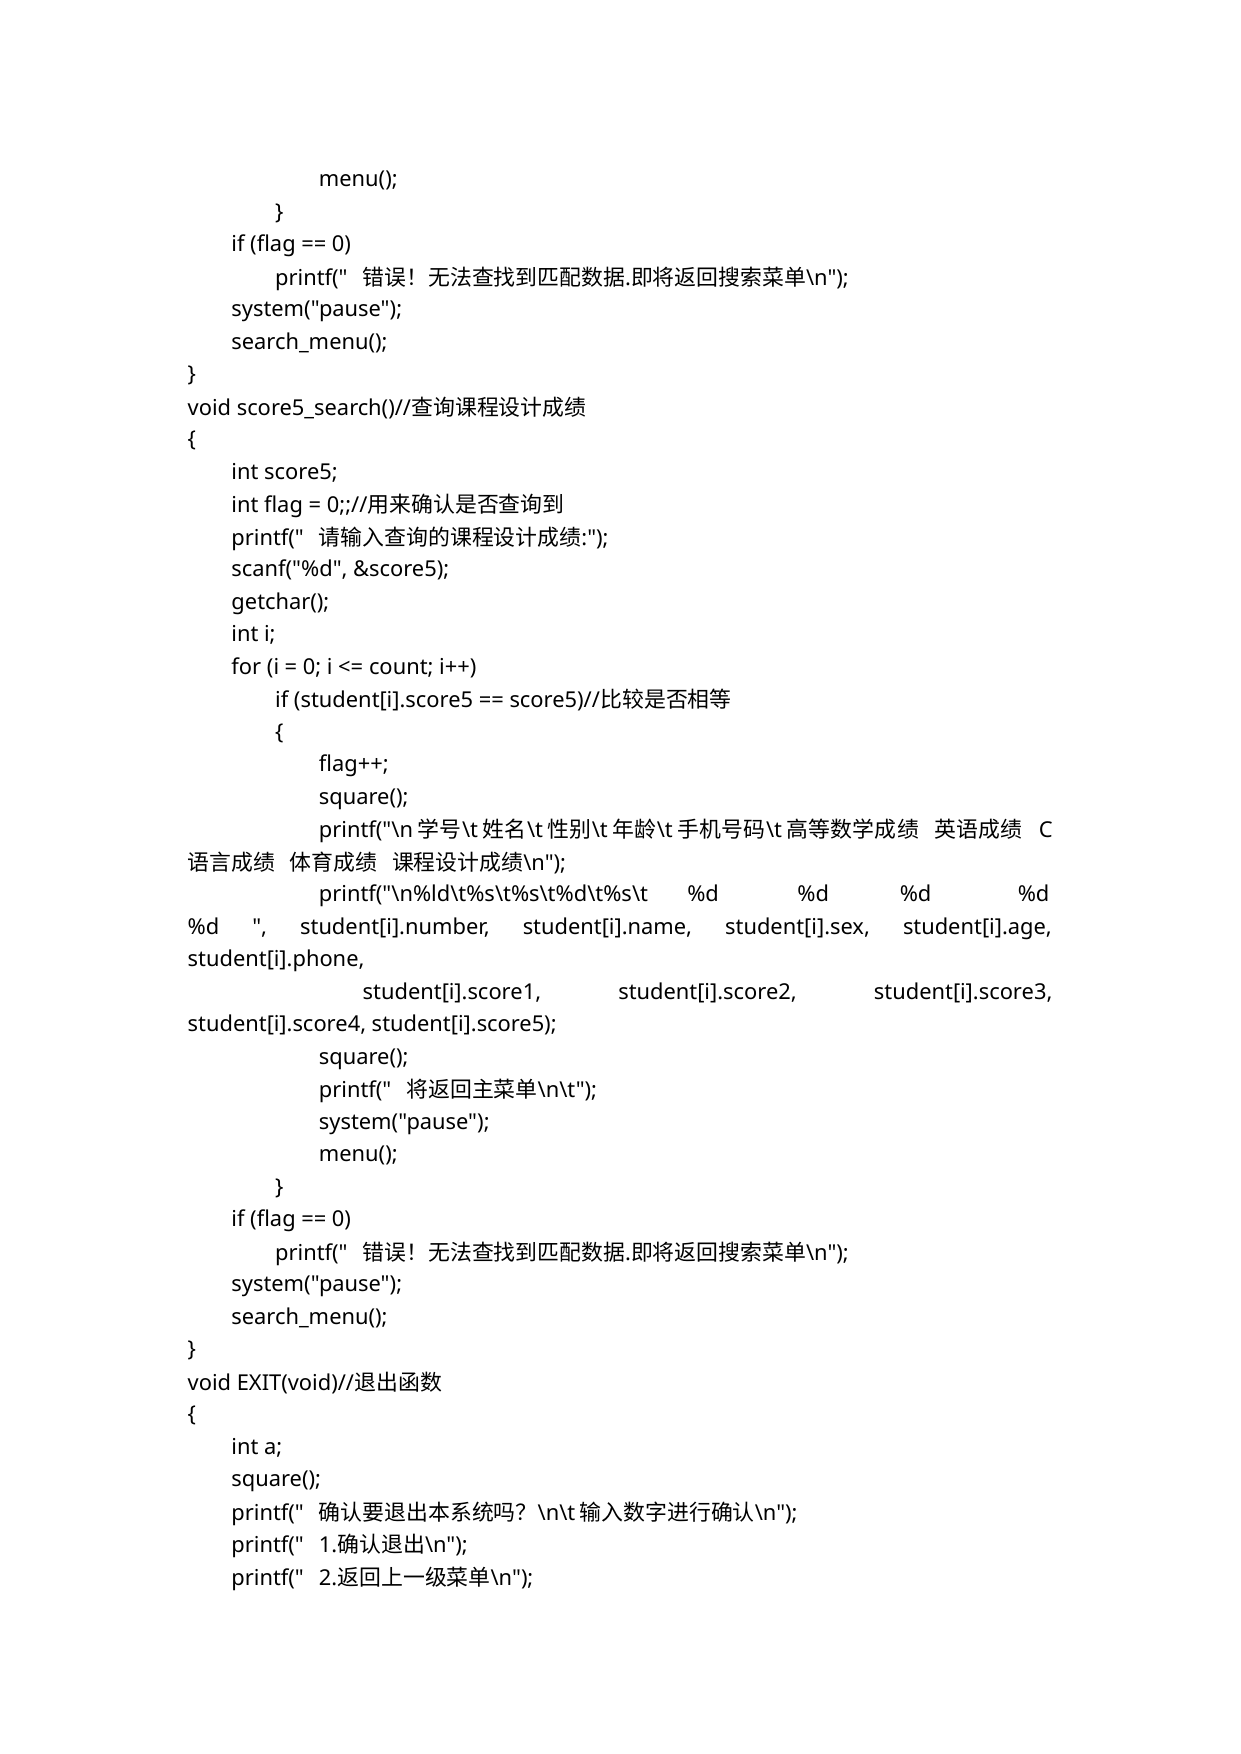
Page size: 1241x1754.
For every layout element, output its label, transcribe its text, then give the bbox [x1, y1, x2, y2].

list int a; [187, 1429, 1053, 1462]
list getchar(); [187, 584, 1053, 617]
list square(); [187, 779, 1053, 812]
list square(); [187, 1039, 1053, 1072]
list printf(" 错误！无法查找到匹配数据.即将返回搜索菜单\n"); [187, 259, 1053, 292]
list menu(); [187, 1137, 1053, 1169]
list printf(" 请输入查询的课程设计成绩:"); [187, 519, 1053, 552]
list printf("\n学号\t姓名\t性别\t年龄\t手机号码\t高等数学成绩 英语成绩 C语言成绩 体育成绩 课程设计成绩\n"); [187, 812, 1053, 877]
list printf(" 1.确认退出\n"); [187, 1527, 1053, 1559]
list scanf("%d", &score5); [187, 552, 1053, 584]
list void score5_search()//查询课程设计成绩 [187, 389, 1053, 422]
list search_menu(); [187, 324, 1053, 357]
list { [187, 422, 1053, 454]
list if (flag == 0) [187, 1202, 1053, 1234]
list printf(" 将返回主菜单\n\t"); [187, 1072, 1053, 1104]
list flag++; [187, 747, 1053, 779]
list square(); [187, 1462, 1053, 1494]
list } [187, 1332, 1053, 1364]
list printf(" 2.返回上一级菜单\n"); [187, 1559, 1053, 1592]
list } [187, 357, 1053, 389]
list search_menu(); [187, 1299, 1053, 1332]
list } [187, 194, 1053, 227]
list printf(" 错误！无法查找到匹配数据.即将返回搜索菜单\n"); [187, 1234, 1053, 1267]
list if (flag == 0) [187, 227, 1053, 259]
list for (i = 0; i <= count; i++) [187, 649, 1053, 682]
list system("pause"); [187, 1267, 1053, 1299]
list printf(" 确认要退出本系统吗？\n\t输入数字进行确认\n"); [187, 1494, 1053, 1527]
list int flag = 0;;//用来确认是否查询到 [187, 487, 1053, 519]
list student[i].score1, student[i].score2, student[i].score3, student[i].score4, student[i].score5); [187, 974, 1053, 1039]
list int i; [187, 617, 1053, 649]
list printf("\n%ld\t%s\t%s\t%d\t%s\t %d %d %d %d %d ", student[i].number, student[i].name, student[i].sex, student[i].age, student[i].phone, [187, 877, 1053, 974]
list } [187, 1169, 1053, 1202]
list menu(); [187, 162, 1053, 194]
list void EXIT(void)//退出函数 [187, 1364, 1053, 1397]
list int score5; [187, 454, 1053, 487]
list if (student[i].score5 == score5)//比较是否相等 [187, 682, 1053, 714]
list { [187, 714, 1053, 747]
list { [187, 1397, 1053, 1429]
list system("pause"); [187, 1104, 1053, 1137]
list system("pause"); [187, 292, 1053, 324]
